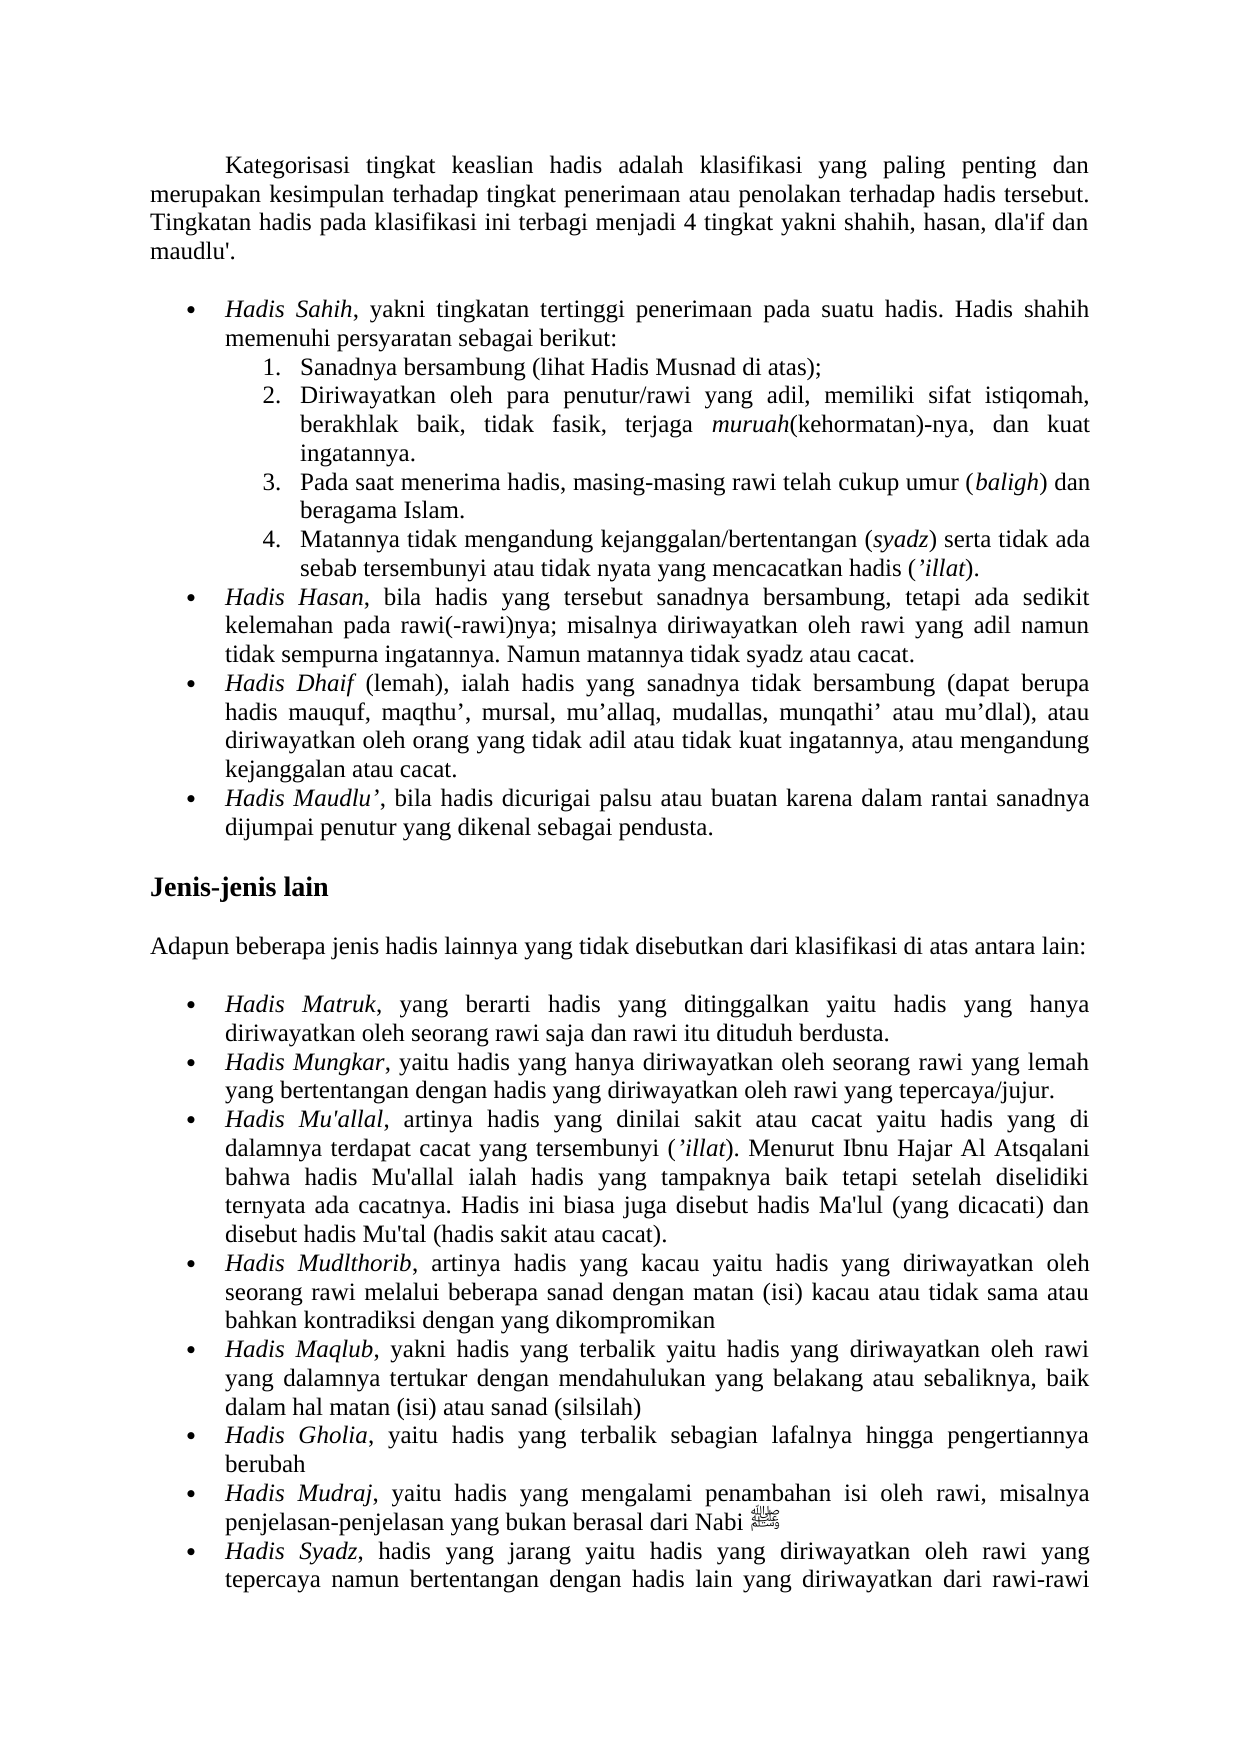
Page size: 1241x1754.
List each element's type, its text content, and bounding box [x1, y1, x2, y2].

list Hadis Mudlthorib, artinya hadis yang kacau yaitu hadis yang diriwayatkan oleh seorang rawi melalui beberapa sanad dengan matan (isi) kacau atau tidak sama atau bahkan kontradiksi dengan yang dikompromikan [187, 1248, 1090, 1334]
text Adapun beberapa jenis hadis lainnya yang tidak disebutkan dari klasifikasi di atas antara lain: [150, 931, 1090, 960]
list Pada saat menerima hadis, masing-masing rawi telah cukup umur (baligh) dan beragama Islam. [262, 467, 1090, 524]
list Hadis Matruk, yang berarti hadis yang ditinggalkan yaitu hadis yang hanya diriwayatkan oleh seorang rawi saja dan rawi itu dituduh berdusta. [187, 989, 1090, 1047]
list Hadis Maqlub, yakni hadis yang terbalik yaitu hadis yang diriwayatkan oleh rawi yang dalamnya tertukar dengan mendahulukan yang belakang atau sebaliknya, baik dalam hal matan (isi) atau sanad (silsilah) [187, 1334, 1090, 1420]
list Hadis Mu'allal, artinya hadis yang dinilai sakit atau cacat yaitu hadis yang di dalamnya terdapat cacat yang tersembunyi (’illat). Menurut Ibnu Hajar Al Atsqalani bahwa hadis Mu'allal ialah hadis yang tampaknya baik tetapi setelah diselidiki ternyata ada cacatnya. Hadis ini biasa juga disebut hadis Ma'lul (yang dicacati) dan disebut hadis Mu'tal (hadis sakit atau cacat). [187, 1104, 1090, 1248]
list Hadis Maudlu’, bila hadis dicurigai palsu atau buatan karena dalam rantai sanadnya dijumpai penutur yang dikenal sebagai pendusta. [187, 783, 1090, 840]
text Jenis-jenis lain [150, 869, 1090, 902]
list Hadis Dhaif (lemah), ialah hadis yang sanadnya tidak bersambung (dapat berupa hadis mauquf, maqthu’, mursal, mu’allaq, mudallas, munqathi’ atau mu’dlal), atau diriwayatkan oleh orang yang tidak adil atau tidak kuat ingatannya, atau mengandung kejanggalan atau cacat. [187, 668, 1090, 783]
list Hadis Mungkar, yaitu hadis yang hanya diriwayatkan oleh seorang rawi yang lemah yang bertentangan dengan hadis yang diriwayatkan oleh rawi yang tepercaya/jujur. [187, 1047, 1090, 1104]
text Kategorisasi tingkat keaslian hadis adalah klasifikasi yang paling penting dan merupakan kesimpulan terhadap tingkat penerimaan atau penolakan terhadap hadis tersebut. Tingkatan hadis pada klasifikasi ini terbagi menjadi 4 tingkat yakni shahih, hasan, dla'if dan maudlu'. [150, 150, 1090, 265]
list Hadis Sahih, yakni tingkatan tertinggi penerimaan pada suatu hadis. Hadis shahih memenuhi persyaratan sebagai berikut: [187, 294, 1090, 352]
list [187, 1536, 1090, 1593]
list Hadis Mudraj, yaitu hadis yang mengalami penambahan isi oleh rawi, misalnya penjelasan-penjelasan yang bukan berasal dari Nabi ﷺ [187, 1478, 1090, 1536]
list Diriwayatkan oleh para penutur/rawi yang adil, memiliki sifat istiqomah, berakhlak baik, tidak fasik, terjaga muruah(kehormatan)-nya, dan kuat ingatannya. [262, 380, 1090, 467]
list Sanadnya bersambung (lihat Hadis Musnad di atas); [262, 352, 1090, 380]
list Hadis Hasan, bila hadis yang tersebut sanadnya bersambung, tetapi ada sedikit kelemahan pada rawi(-rawi)nya; misalnya diriwayatkan oleh rawi yang adil namun tidak sempurna ingatannya. Namun matannya tidak syadz atau cacat. [187, 582, 1090, 668]
list Matannya tidak mengandung kejanggalan/bertentangan (syadz) serta tidak ada sebab tersembunyi atau tidak nyata yang mencacatkan hadis (’illat). [262, 524, 1090, 582]
list Hadis Gholia, yaitu hadis yang terbalik sebagian lafalnya hingga pengertiannya berubah [187, 1420, 1090, 1478]
